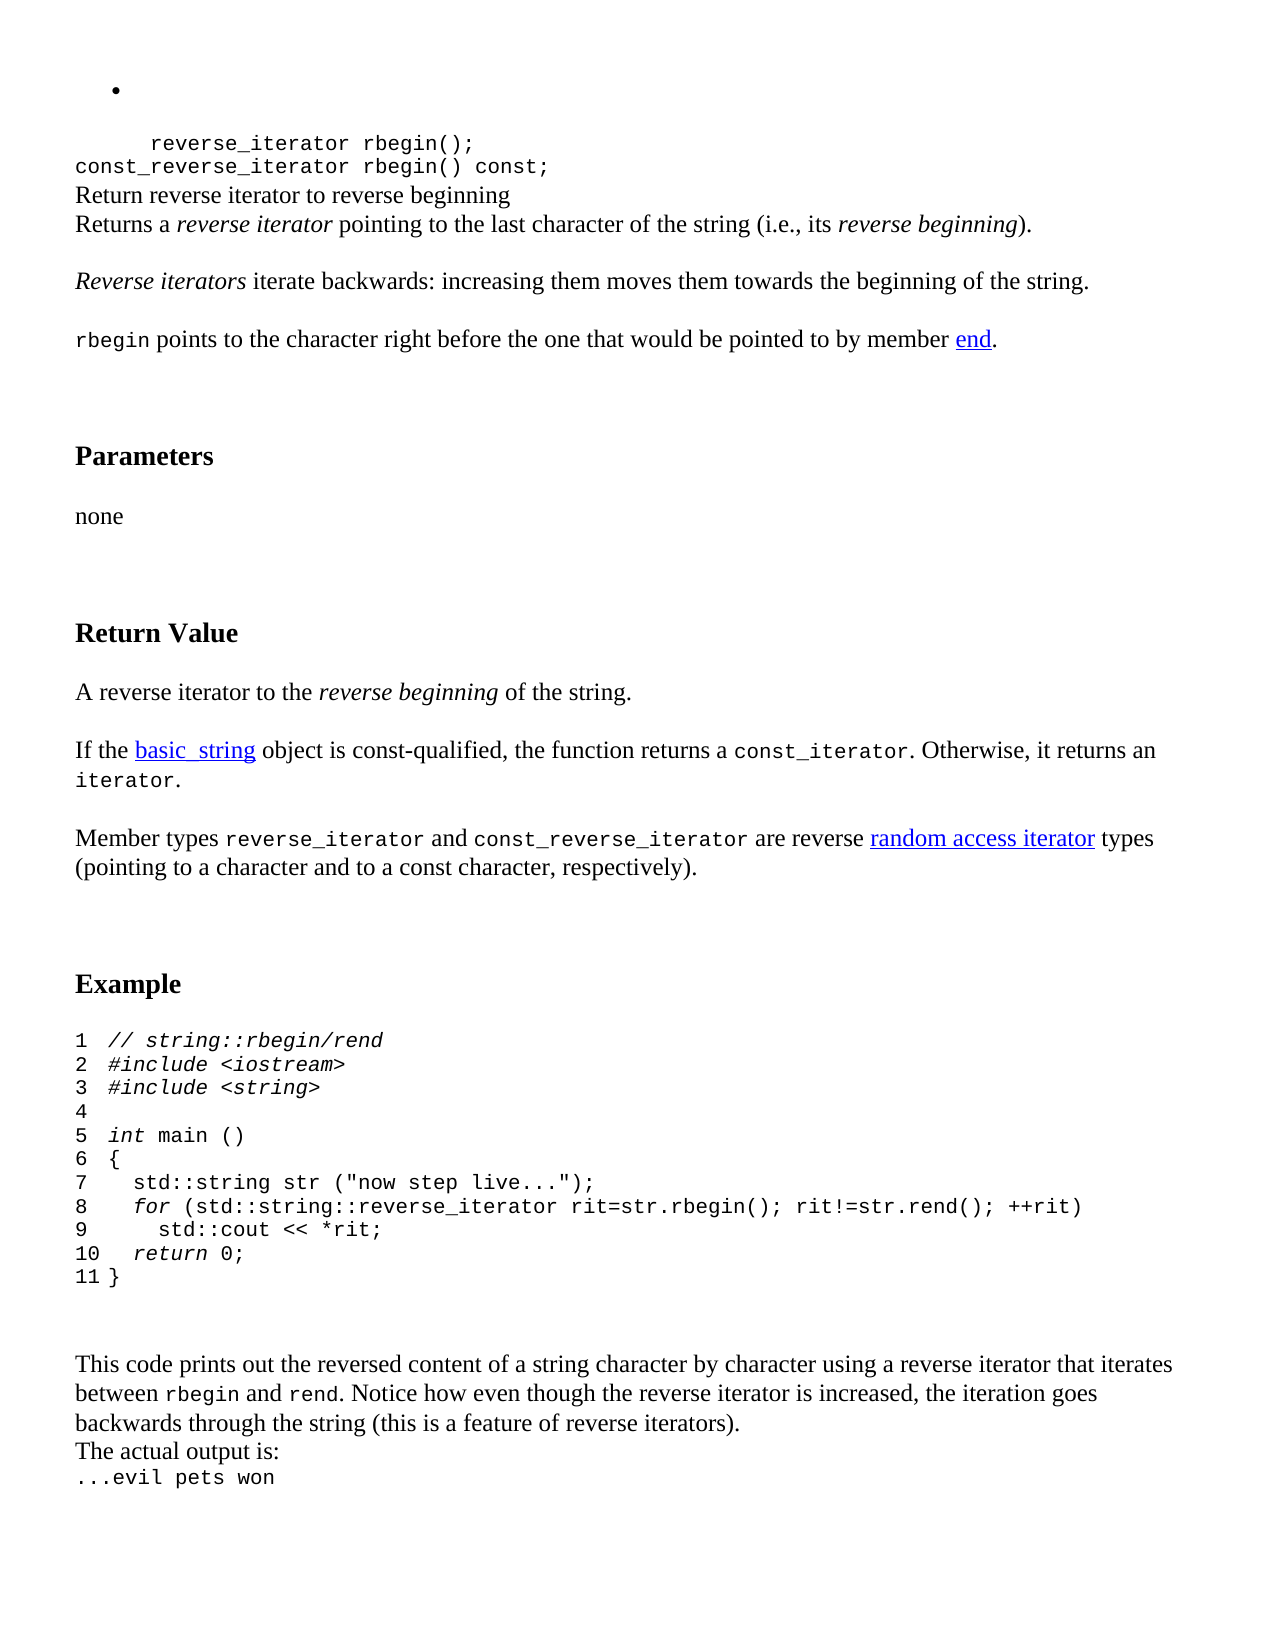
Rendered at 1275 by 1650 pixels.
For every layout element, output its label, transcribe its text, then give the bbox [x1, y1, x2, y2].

text reverse_iterator rbegin(); [75, 133, 1200, 157]
text Return Value [75, 616, 1200, 648]
text none [75, 501, 1200, 587]
text This code prints out the reversed content of a string character by character using a reverse iterator that iterates between rbegin and rend. Notice how even though the reverse iterator is increased, the iteration goes backwards through the string (this is a feature of reverse iterators). The actual output is: [75, 1292, 1200, 1465]
table_header 1 2 3 4 5 6 7 8 9 10 11 [74, 1029, 106, 1292]
table_header ...evil pets won [74, 1465, 283, 1492]
table_header // string::rbegin/rend #include <iostream> #include <string> int main () { std::string str ("now step live..."); for (std::string::reverse_iterator rit=str.rbegin(); rit!=str.rend(); ++rit) std::cout << *rit; return 0; } [106, 1029, 1089, 1292]
text A reverse iterator to the reverse beginning of the string. If the basic_string object is const-qualified, the function returns a const_iterator. Otherwise, it returns an iterator. Member types reverse_iterator and const_reverse_iterator are reverse random access iterator types (pointing to a character and to a const character, respectively). [75, 677, 1200, 938]
text Return reverse iterator to reverse beginning [75, 180, 1200, 209]
text Returns a reverse iterator pointing to the last character of the string (i.e., its reverse beginning). Reverse iterators iterate backwards: increasing them moves them towards the beginning of the string. rbegin points to the character right before the one that would be pointed to by member end. [75, 209, 1200, 410]
text Example [75, 967, 1200, 999]
text const_reverse_iterator rbegin() const; [75, 157, 1200, 180]
text Parameters [75, 439, 1200, 472]
